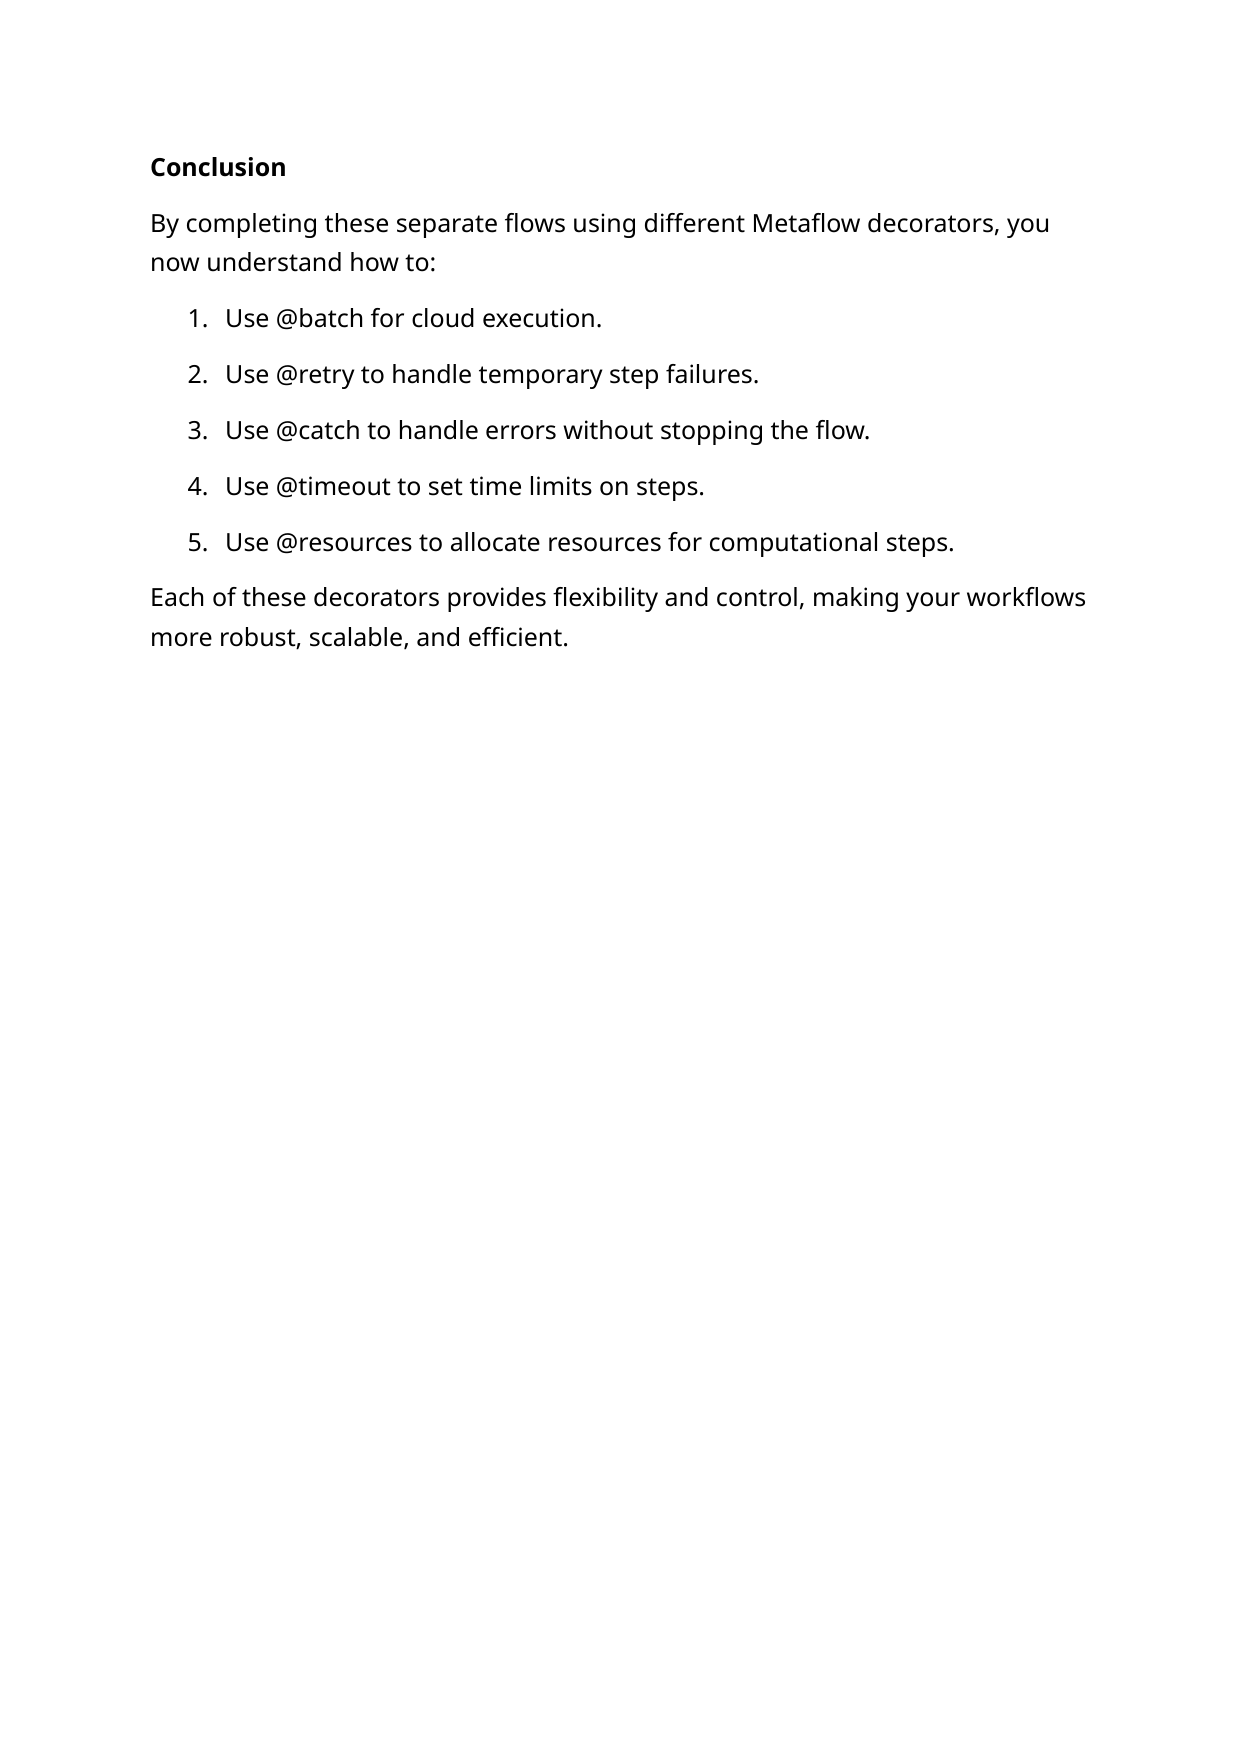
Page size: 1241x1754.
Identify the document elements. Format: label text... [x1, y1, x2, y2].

list Use @batch for cloud execution. [187, 301, 1090, 335]
list Use @retry to handle temporary step failures. [187, 357, 1090, 391]
text Conclusion [150, 150, 1090, 184]
list Use @timeout to set time limits on steps. [187, 468, 1090, 502]
text Each of these decorators provides flexibility and control, making your workflows more robust, scalable, and efficient. [150, 580, 1090, 653]
list Use @resources to allocate resources for computational steps. [187, 524, 1090, 558]
text By completing these separate flows using different Metaflow decorators, you now understand how to: [150, 206, 1090, 279]
list Use @catch to handle errors without stopping the flow. [187, 412, 1090, 447]
